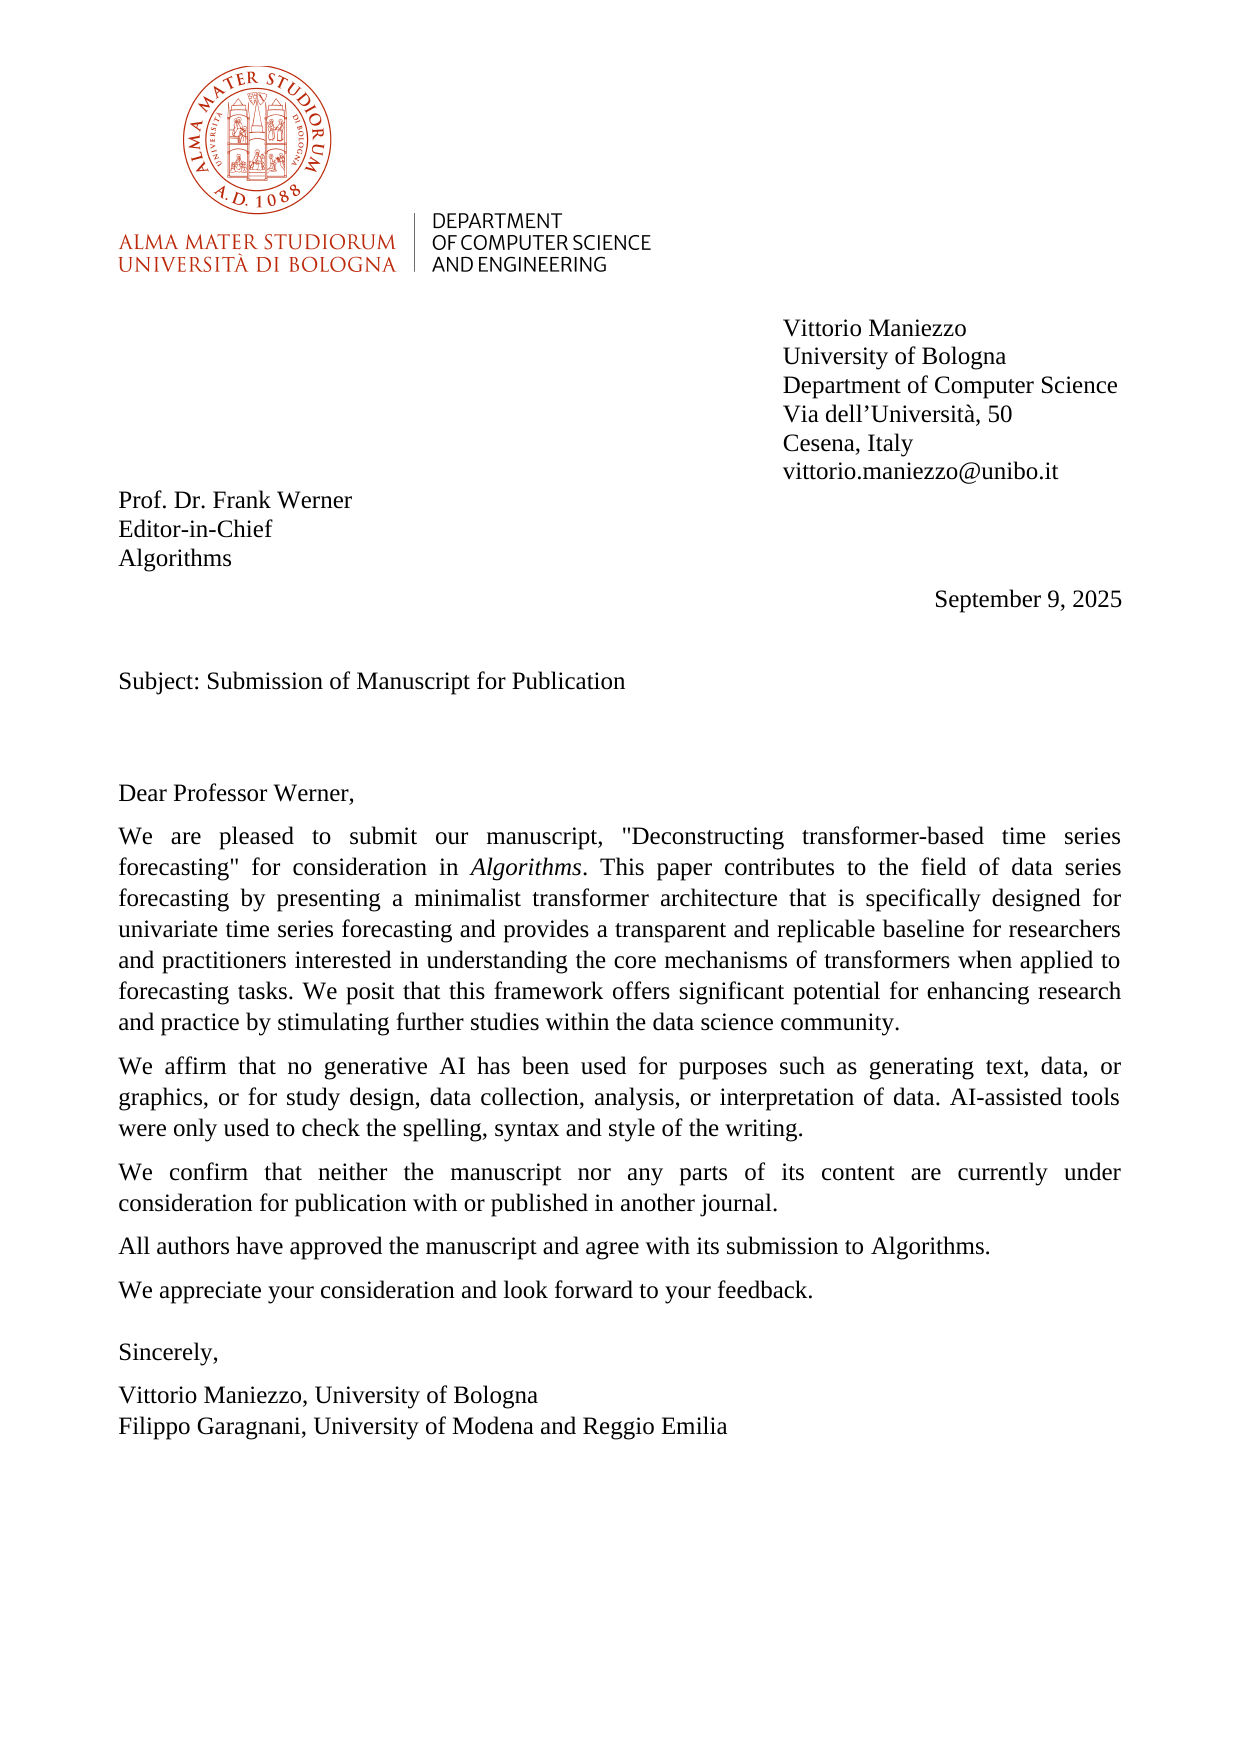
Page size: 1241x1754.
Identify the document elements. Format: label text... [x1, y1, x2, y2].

text Subject: Submission of Manuscript for Publication [118, 666, 1122, 695]
text Prof. Dr. Frank Werner [118, 485, 1122, 514]
text Vittorio Maniezzo, University of Bologna [118, 1380, 1122, 1409]
text Dear Professor Werner, [118, 778, 1122, 806]
text University of Bologna [783, 341, 1122, 370]
text Department of Computer Science [783, 370, 1122, 399]
text We affirm that no generative AI has been used for purposes such as generating text, data, or graphics, or for study design, data collection, analysis, or interpretation of data. AI-assisted tools were only used to check the spelling, syntax and style of the writing. [118, 1051, 1122, 1142]
text Vittorio Maniezzo [783, 313, 1122, 341]
text Via dell’Università, 50 [783, 399, 1122, 428]
text Algorithms [118, 543, 1122, 571]
text All authors have approved the manuscript and agree with its submission to Algorithms. [118, 1231, 1122, 1260]
text We confirm that neither the manuscript nor any parts of its content are currently under consideration for publication with or published in another journal. [118, 1157, 1122, 1216]
picture [118, 66, 651, 272]
text We are pleased to submit our manuscript, "Deconstructing transformer-based time series forecasting" for consideration in Algorithms. This paper contributes to the field of data series forecasting by presenting a minimalist transformer architecture that is specifically designed for univariate time series forecasting and provides a transparent and replicable baseline for researchers and practitioners interested in understanding the core mechanisms of transformers when applied to forecasting tasks. We posit that this framework offers significant potential for enhancing research and practice by stimulating further studies within the data science community. [118, 821, 1122, 1036]
text We appreciate your consideration and look forward to your feedback. [118, 1275, 1122, 1303]
text Cesena, Italy [783, 428, 1122, 456]
text Filippo Garagnani, University of Modena and Reggio Emilia [118, 1411, 1122, 1440]
text Sincerely, [118, 1337, 1122, 1366]
text September 9, 2025 [118, 584, 1122, 613]
text vittorio.maniezzo@unibo.it [783, 456, 1122, 485]
text Editor-in-Chief [118, 514, 1122, 543]
